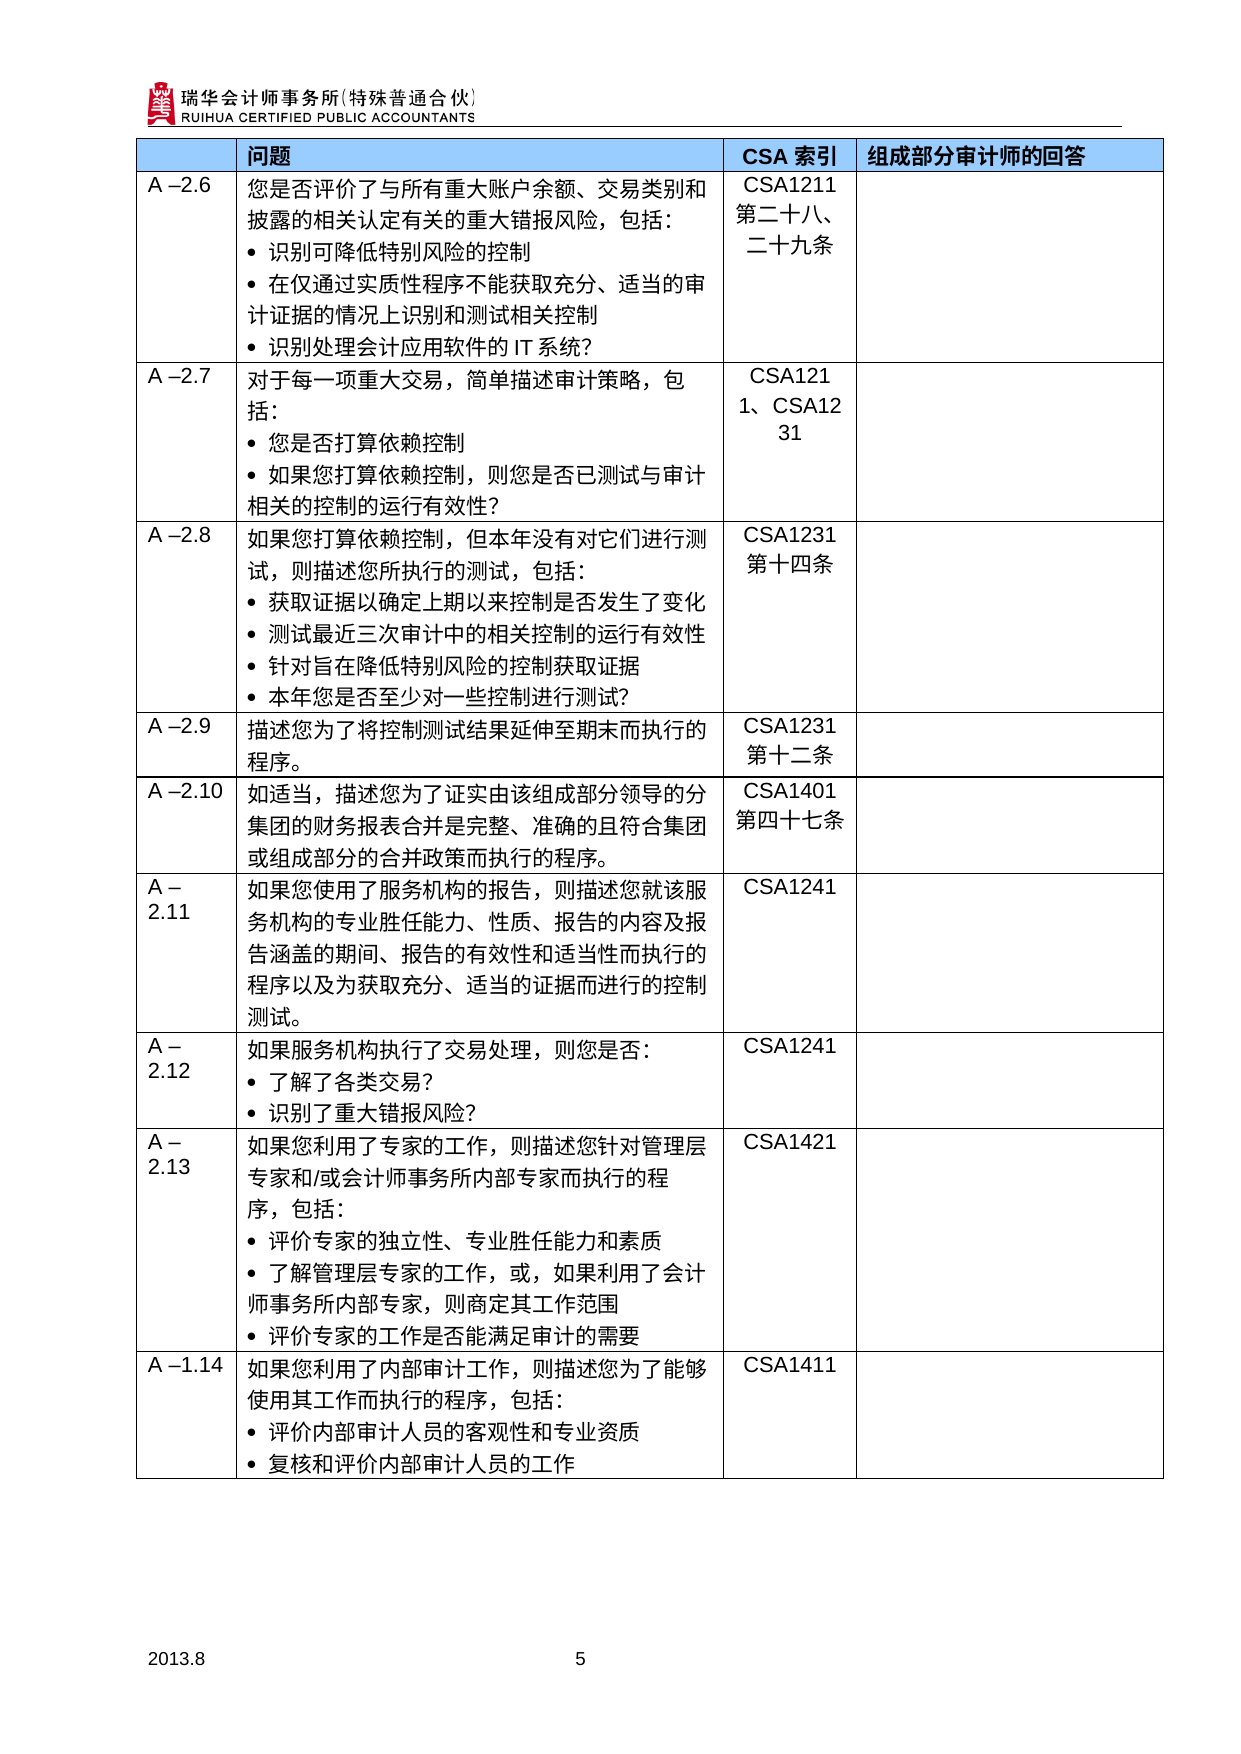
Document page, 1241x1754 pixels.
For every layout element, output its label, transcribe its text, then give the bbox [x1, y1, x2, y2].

table_cell 如果您打算依赖控制，但本年没有对它们进行测试，则描述您所执行的测试，包括： 获取证据以确定上期以来控制是否发生了变化 测试最近三次审计中的相关控制的运行有效性 针对旨在降低特别风险的控制获取证据 本年您是否至少对一些控制进行测试？ [237, 522, 723, 712]
table_cell A – 2.12 [137, 1033, 236, 1128]
table_cell [857, 172, 1163, 362]
table_cell [857, 1352, 1163, 1478]
table_cell [857, 874, 1163, 1032]
table_header [137, 139, 236, 171]
table_cell A –2.9 [137, 713, 236, 776]
picture [147, 82, 475, 125]
table_cell CSA1211第二十八、二十九条 [724, 172, 856, 362]
table_cell 如果您利用了专家的工作，则描述您针对管理层专家和/或会计师事务所内部专家而执行的程序，包括： 评价专家的独立性、专业胜任能力和素质 了解管理层专家的工作，或，如果利用了会计师事务所内部专家，则商定其工作范围 评价专家的工作是否能满足审计的需要 [237, 1129, 723, 1351]
table_cell A –2.6 [137, 172, 236, 362]
table_cell 对于每一项重大交易，简单描述审计策略，包括： 您是否打算依赖控制 如果您打算依赖控制，则您是否已测试与审计相关的控制的运行有效性？ [237, 363, 723, 521]
table_cell A –1.14 [137, 1352, 236, 1478]
table_cell CSA1241 [724, 874, 856, 1032]
table_cell 如果您利用了内部审计工作，则描述您为了能够使用其工作而执行的程序，包括： 评价内部审计人员的客观性和专业资质 复核和评价内部审计人员的工作 [237, 1352, 723, 1478]
table_cell A –2.7 [137, 363, 236, 521]
table_cell [857, 522, 1163, 712]
table_cell CSA1241 [724, 1033, 856, 1128]
table_cell CSA1231第十四条 [724, 522, 856, 712]
table_cell [857, 363, 1163, 521]
table_cell 描述您为了将控制测试结果延伸至期末而执行的程序。 [237, 713, 723, 776]
table_cell 如果您使用了服务机构的报告，则描述您就该服务机构的专业胜任能力、性质、报告的内容及报告涵盖的期间、报告的有效性和适当性而执行的程序以及为获取充分、适当的证据而进行的控制测试。 [237, 874, 723, 1032]
table_cell A – 2.13 [137, 1129, 236, 1351]
table_cell CSA1411 [724, 1352, 856, 1478]
table_cell A –2.10 [137, 778, 236, 872]
table_header CSA 索引 [724, 139, 856, 171]
table_cell [857, 1129, 1163, 1351]
table_cell CSA1421 [724, 1129, 856, 1351]
table_cell CSA1211、CSA1231 [724, 363, 856, 521]
table_cell [857, 1033, 1163, 1128]
table_cell 如果服务机构执行了交易处理，则您是否： 了解了各类交易？ 识别了重大错报风险？ [237, 1033, 723, 1128]
table_cell A – 2.11 [137, 874, 236, 1032]
table_cell [857, 778, 1163, 872]
table_cell 您是否评价了与所有重大账户余额、交易类别和披露的相关认定有关的重大错报风险，包括： 识别可降低特别风险的控制 在仅通过实质性程序不能获取充分、适当的审计证据的情况上识别和测试相关控制 识别处理会计应用软件的IT系统？ [237, 172, 723, 362]
table_cell CSA1231第十二条 [724, 713, 856, 776]
table_cell [857, 713, 1163, 776]
table_cell A –2.8 [137, 522, 236, 712]
table_header 问题 [237, 139, 723, 171]
table_header 组成部分审计师的回答 [857, 139, 1163, 171]
table_cell CSA1401第四十七条 [724, 778, 856, 872]
table_cell 如适当，描述您为了证实由该组成部分领导的分集团的财务报表合并是完整、准确的且符合集团或组成部分的合并政策而执行的程序。 [237, 778, 723, 872]
